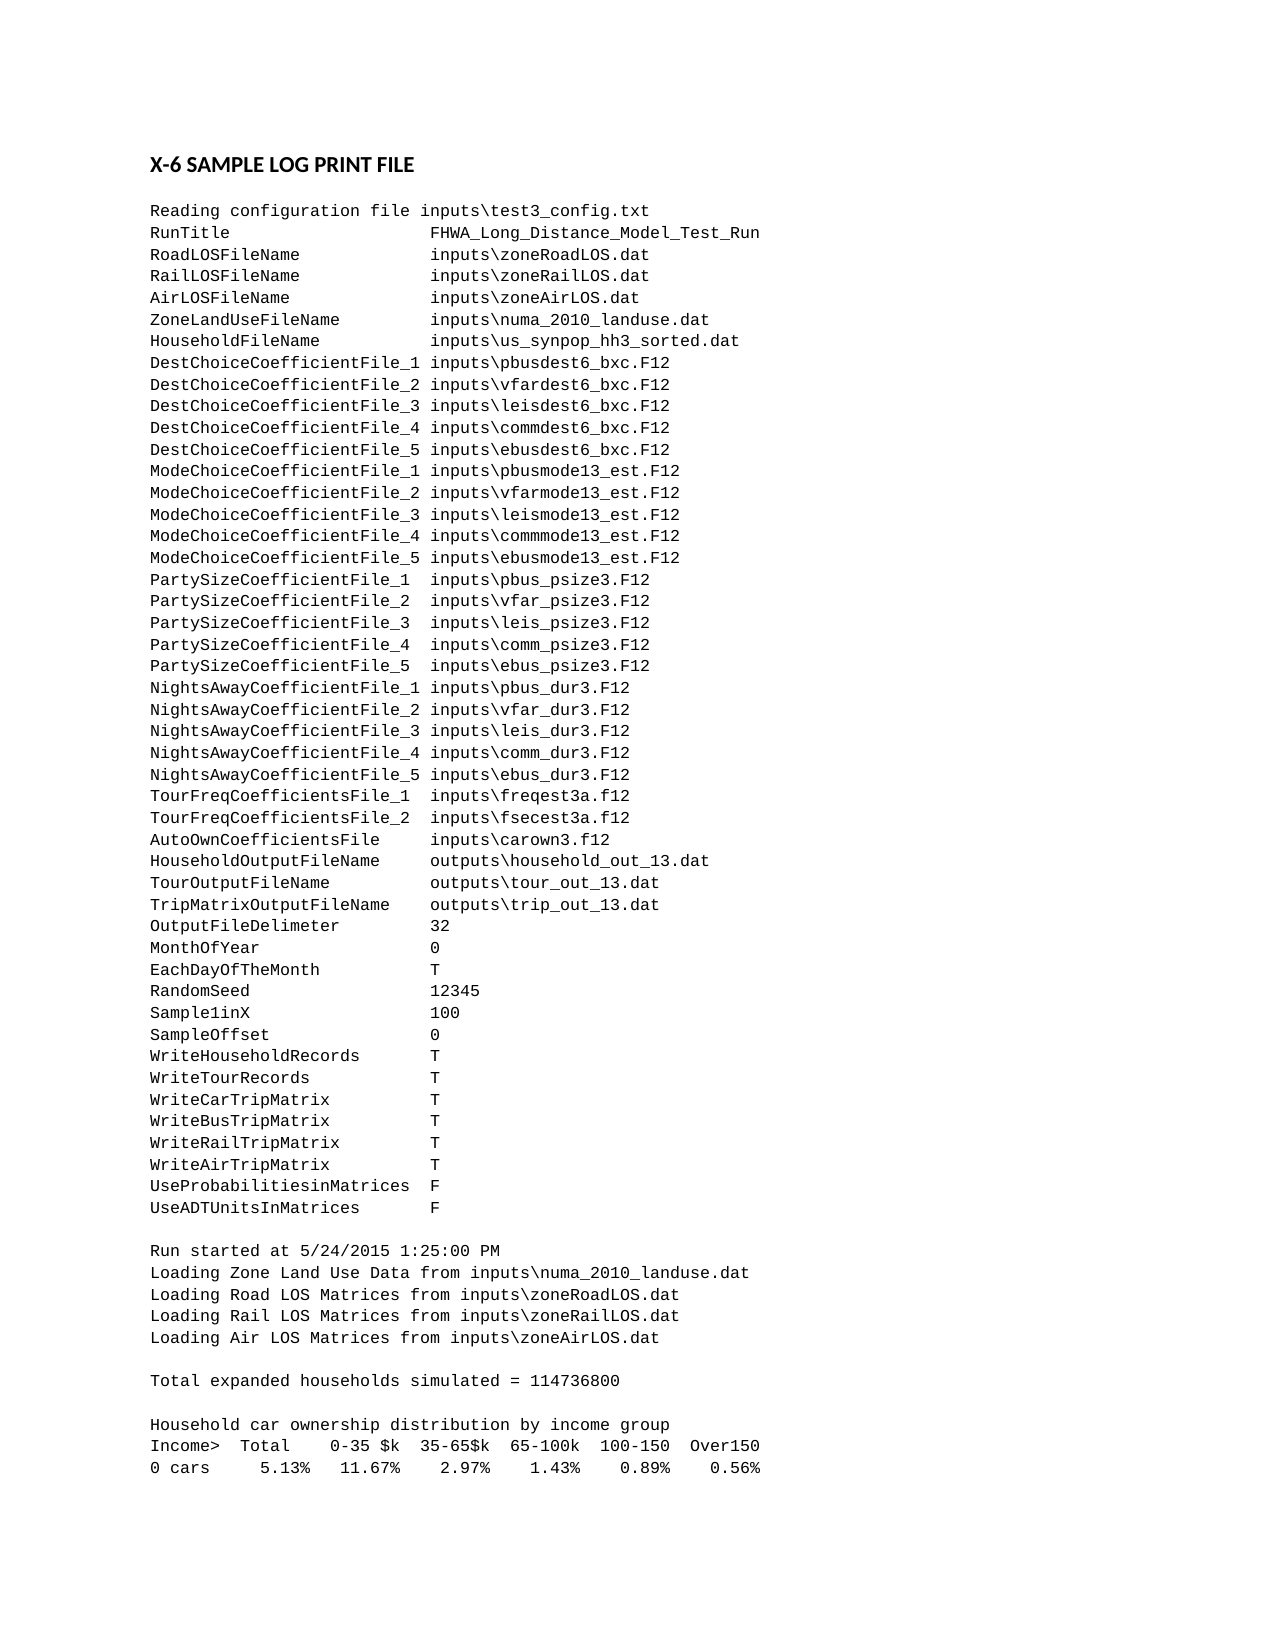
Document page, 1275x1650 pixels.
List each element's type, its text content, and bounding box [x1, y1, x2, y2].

text AirLOSFileName inputs\zoneAirLOS.dat [150, 290, 1125, 308]
text ModeChoiceCoefficientFile_5 inputs\ebusmode13_est.F12 [150, 550, 1125, 568]
text X-6 SAMPLE LOG PRINT FILE [150, 150, 1125, 178]
text PartySizeCoefficientFile_2 inputs\vfar_psize3.F12 [150, 593, 1125, 612]
text SampleOffset 0 [150, 1026, 1125, 1045]
text ModeChoiceCoefficientFile_1 inputs\pbusmode13_est.F12 [150, 463, 1125, 482]
text TripMatrixOutputFileName outputs\trip_out_13.dat [150, 896, 1125, 915]
text TourFreqCoefficientsFile_1 inputs\freqest3a.f12 [150, 788, 1125, 807]
text ModeChoiceCoefficientFile_3 inputs\leismode13_est.F12 [150, 506, 1125, 525]
text TourFreqCoefficientsFile_2 inputs\fsecest3a.f12 [150, 810, 1125, 828]
text ModeChoiceCoefficientFile_4 inputs\commmode13_est.F12 [150, 528, 1125, 547]
text NightsAwayCoefficientFile_2 inputs\vfar_dur3.F12 [150, 701, 1125, 720]
text NightsAwayCoefficientFile_4 inputs\comm_dur3.F12 [150, 745, 1125, 763]
text DestChoiceCoefficientFile_5 inputs\ebusdest6_bxc.F12 [150, 441, 1125, 460]
text MonthOfYear 0 [150, 940, 1125, 958]
text UseADTUnitsInMatrices F [150, 1200, 1125, 1218]
text Loading Road LOS Matrices from inputs\zoneRoadLOS.dat [150, 1286, 1125, 1305]
text HouseholdFileName inputs\us_synpop_hh3_sorted.dat [150, 333, 1125, 352]
text DestChoiceCoefficientFile_1 inputs\pbusdest6_bxc.F12 [150, 355, 1125, 373]
text DestChoiceCoefficientFile_4 inputs\commdest6_bxc.F12 [150, 420, 1125, 438]
text TourOutputFileName outputs\tour_out_13.dat [150, 875, 1125, 893]
text ZoneLandUseFileName inputs\numa_2010_landuse.dat [150, 311, 1125, 330]
text WriteTourRecords T [150, 1070, 1125, 1088]
text HouseholdOutputFileName outputs\household_out_13.dat [150, 853, 1125, 872]
text Total expanded households simulated = 114736800 [150, 1373, 1125, 1392]
text EachDayOfTheMonth T [150, 961, 1125, 980]
text Household car ownership distribution by income group [150, 1416, 1125, 1435]
text ModeChoiceCoefficientFile_2 inputs\vfarmode13_est.F12 [150, 485, 1125, 503]
text NightsAwayCoefficientFile_1 inputs\pbus_dur3.F12 [150, 680, 1125, 698]
text RailLOSFileName inputs\zoneRailLOS.dat [150, 268, 1125, 287]
text Loading Rail LOS Matrices from inputs\zoneRailLOS.dat [150, 1308, 1125, 1327]
text WriteRailTripMatrix T [150, 1135, 1125, 1153]
text WriteCarTripMatrix T [150, 1091, 1125, 1110]
text RandomSeed 12345 [150, 983, 1125, 1002]
text NightsAwayCoefficientFile_5 inputs\ebus_dur3.F12 [150, 766, 1125, 785]
text WriteAirTripMatrix T [150, 1156, 1125, 1175]
text WriteBusTripMatrix T [150, 1113, 1125, 1132]
text DestChoiceCoefficientFile_2 inputs\vfardest6_bxc.F12 [150, 376, 1125, 395]
text NightsAwayCoefficientFile_3 inputs\leis_dur3.F12 [150, 723, 1125, 742]
text Reading configuration file inputs\test3_config.txt [150, 203, 1125, 222]
text Run started at 5/24/2015 1:25:00 PM [150, 1243, 1125, 1262]
text OutputFileDelimeter 32 [150, 918, 1125, 937]
text AutoOwnCoefficientsFile inputs\carown3.f12 [150, 831, 1125, 850]
text 0 cars 5.13% 11.67% 2.97% 1.43% 0.89% 0.56% [150, 1460, 1125, 1478]
text Loading Air LOS Matrices from inputs\zoneAirLOS.dat [150, 1330, 1125, 1348]
text DestChoiceCoefficientFile_3 inputs\leisdest6_bxc.F12 [150, 398, 1125, 417]
text PartySizeCoefficientFile_3 inputs\leis_psize3.F12 [150, 615, 1125, 633]
text PartySizeCoefficientFile_1 inputs\pbus_psize3.F12 [150, 571, 1125, 590]
text PartySizeCoefficientFile_4 inputs\comm_psize3.F12 [150, 636, 1125, 655]
text UseProbabilitiesinMatrices F [150, 1178, 1125, 1197]
text Loading Zone Land Use Data from inputs\numa_2010_landuse.dat [150, 1265, 1125, 1283]
text RoadLOSFileName inputs\zoneRoadLOS.dat [150, 246, 1125, 265]
text Sample1inX 100 [150, 1005, 1125, 1023]
text PartySizeCoefficientFile_5 inputs\ebus_psize3.F12 [150, 658, 1125, 677]
text WriteHouseholdRecords T [150, 1048, 1125, 1067]
text RunTitle FHWA_Long_Distance_Model_Test_Run [150, 225, 1125, 243]
text Income> Total 0-35 $k 35-65$k 65-100k 100-150 Over150 [150, 1438, 1125, 1457]
